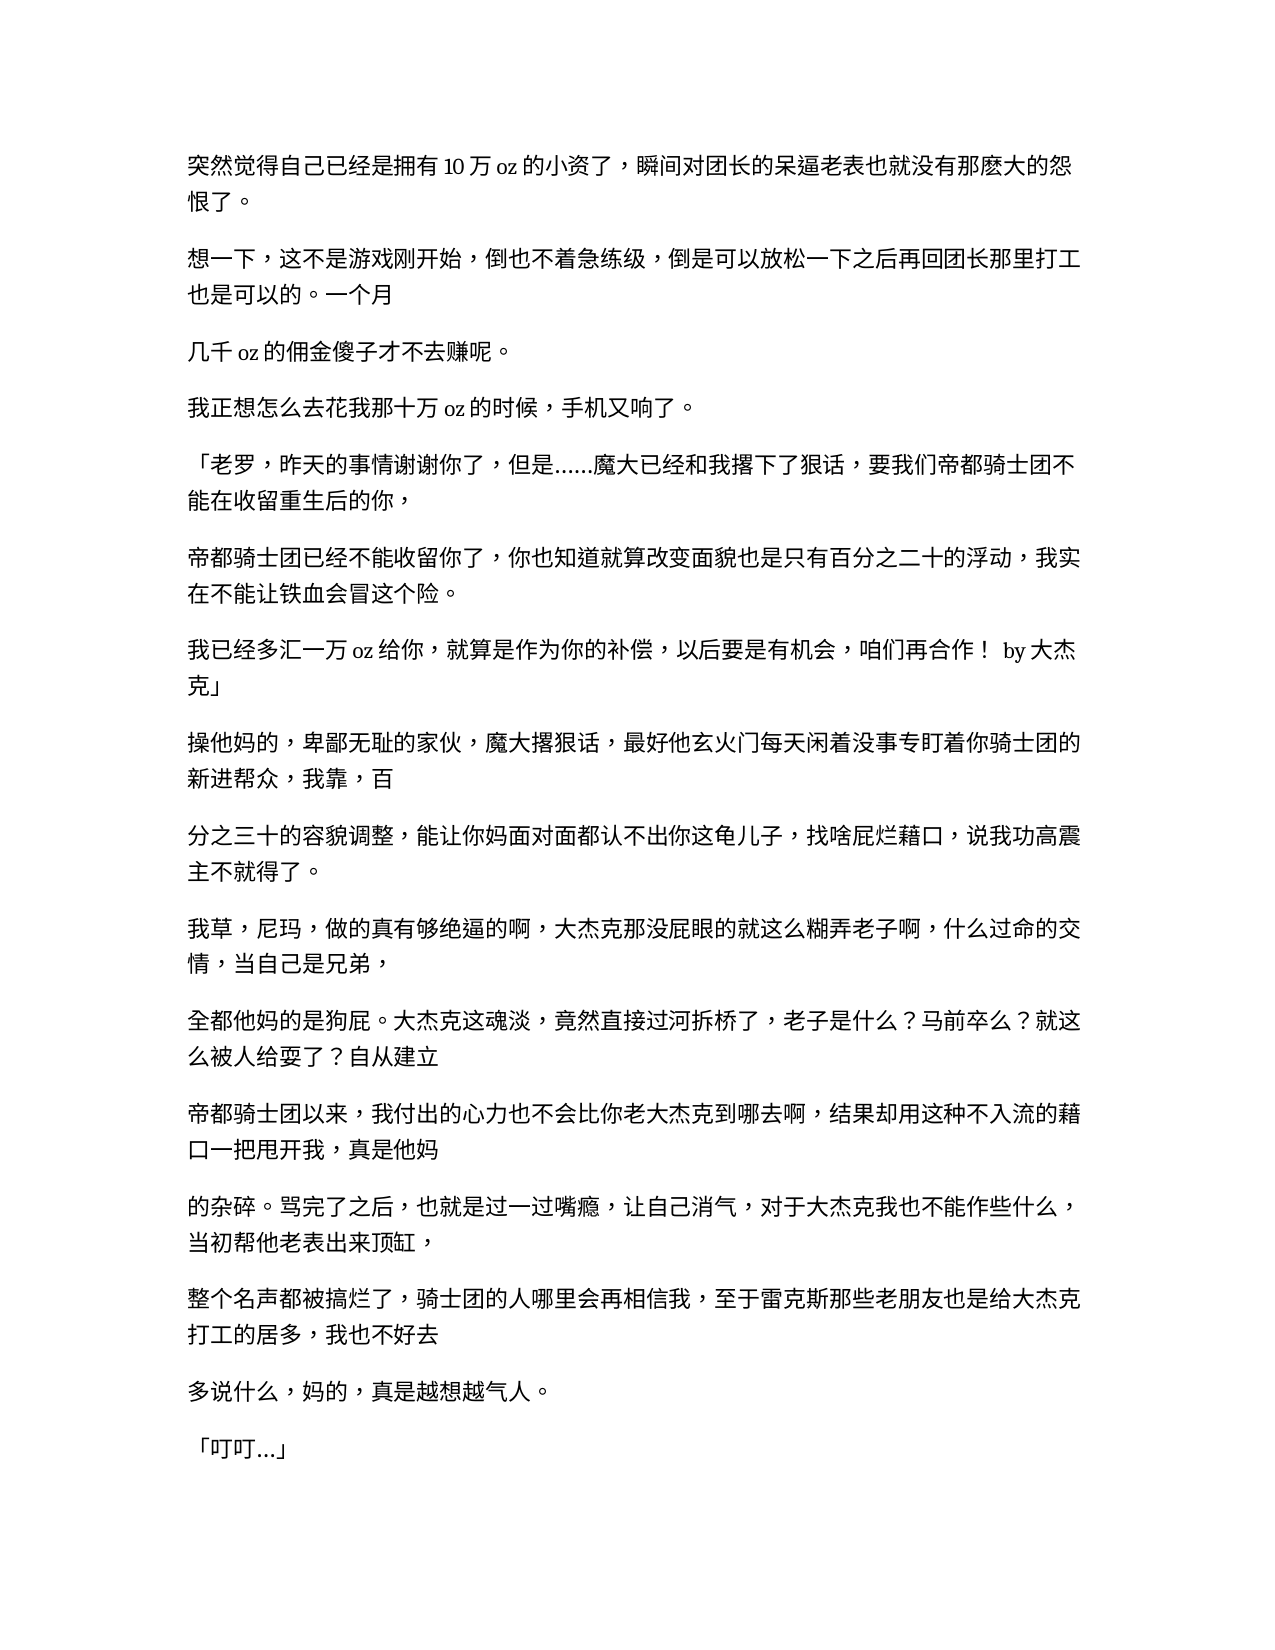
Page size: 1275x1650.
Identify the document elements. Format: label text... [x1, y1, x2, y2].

text 想一下，这不是游戏刚开始，倒也不着急练级，倒是可以放松一下之后再回团长那里打工也是可以的。一个月 [187, 243, 1087, 310]
text 帝都骑士团已经不能收留你了，你也知道就算改变面貌也是只有百分之二十的浮动，我实在不能让铁血会冒这个险。 [187, 542, 1087, 609]
text 我草，尼玛，做的真有够绝逼的啊，大杰克那没屁眼的就这么糊弄老子啊，什么过命的交情，当自己是兄弟， [187, 912, 1087, 980]
text 「叮叮…」 [187, 1433, 1087, 1464]
text 「老罗，昨天的事情谢谢你了，但是……魔大已经和我撂下了狠话，要我们帝都骑士团不能在收留重生后的你， [187, 449, 1087, 516]
text 分之三十的容貌调整，能让你妈面对面都认不出你这龟儿子，找啥屁烂藉口，说我功高震主不就得了。 [187, 820, 1087, 887]
text 多说什么，妈的，真是越想越气人。 [187, 1376, 1087, 1407]
text 的杂碎。骂完了之后，也就是过一过嘴瘾，让自己消气，对于大杰克我也不能作些什么，当初帮他老表出来顶缸， [187, 1191, 1087, 1258]
text 我已经多汇一万oz给你，就算是作为你的补偿，以后要是有机会，咱们再合作！ by 大杰克」 [187, 634, 1087, 702]
text 整个名声都被搞烂了，骑士团的人哪里会再相信我，至于雷克斯那些老朋友也是给大杰克打工的居多，我也不好去 [187, 1283, 1087, 1351]
text 几千oz的佣金傻子才不去赚呢。 [187, 335, 1087, 367]
text 全都他妈的是狗屁。大杰克这魂淡，竟然直接过河拆桥了，老子是什么？马前卒么？就这么被人给耍了？自从建立 [187, 1005, 1087, 1072]
text 我正想怎么去花我那十万oz的时候，手机又响了。 [187, 392, 1087, 423]
text 突然觉得自己已经是拥有10万oz的小资了，瞬间对团长的呆逼老表也就没有那麽大的怨恨了。 [187, 150, 1087, 217]
text 帝都骑士团以来，我付出的心力也不会比你老大杰克到哪去啊，结果却用这种不入流的藉口一把甩开我，真是他妈 [187, 1098, 1087, 1165]
text 操他妈的，卑鄙无耻的家伙，魔大撂狠话，最好他玄火门每天闲着没事专盯着你骑士团的新进帮众，我靠，百 [187, 727, 1087, 794]
